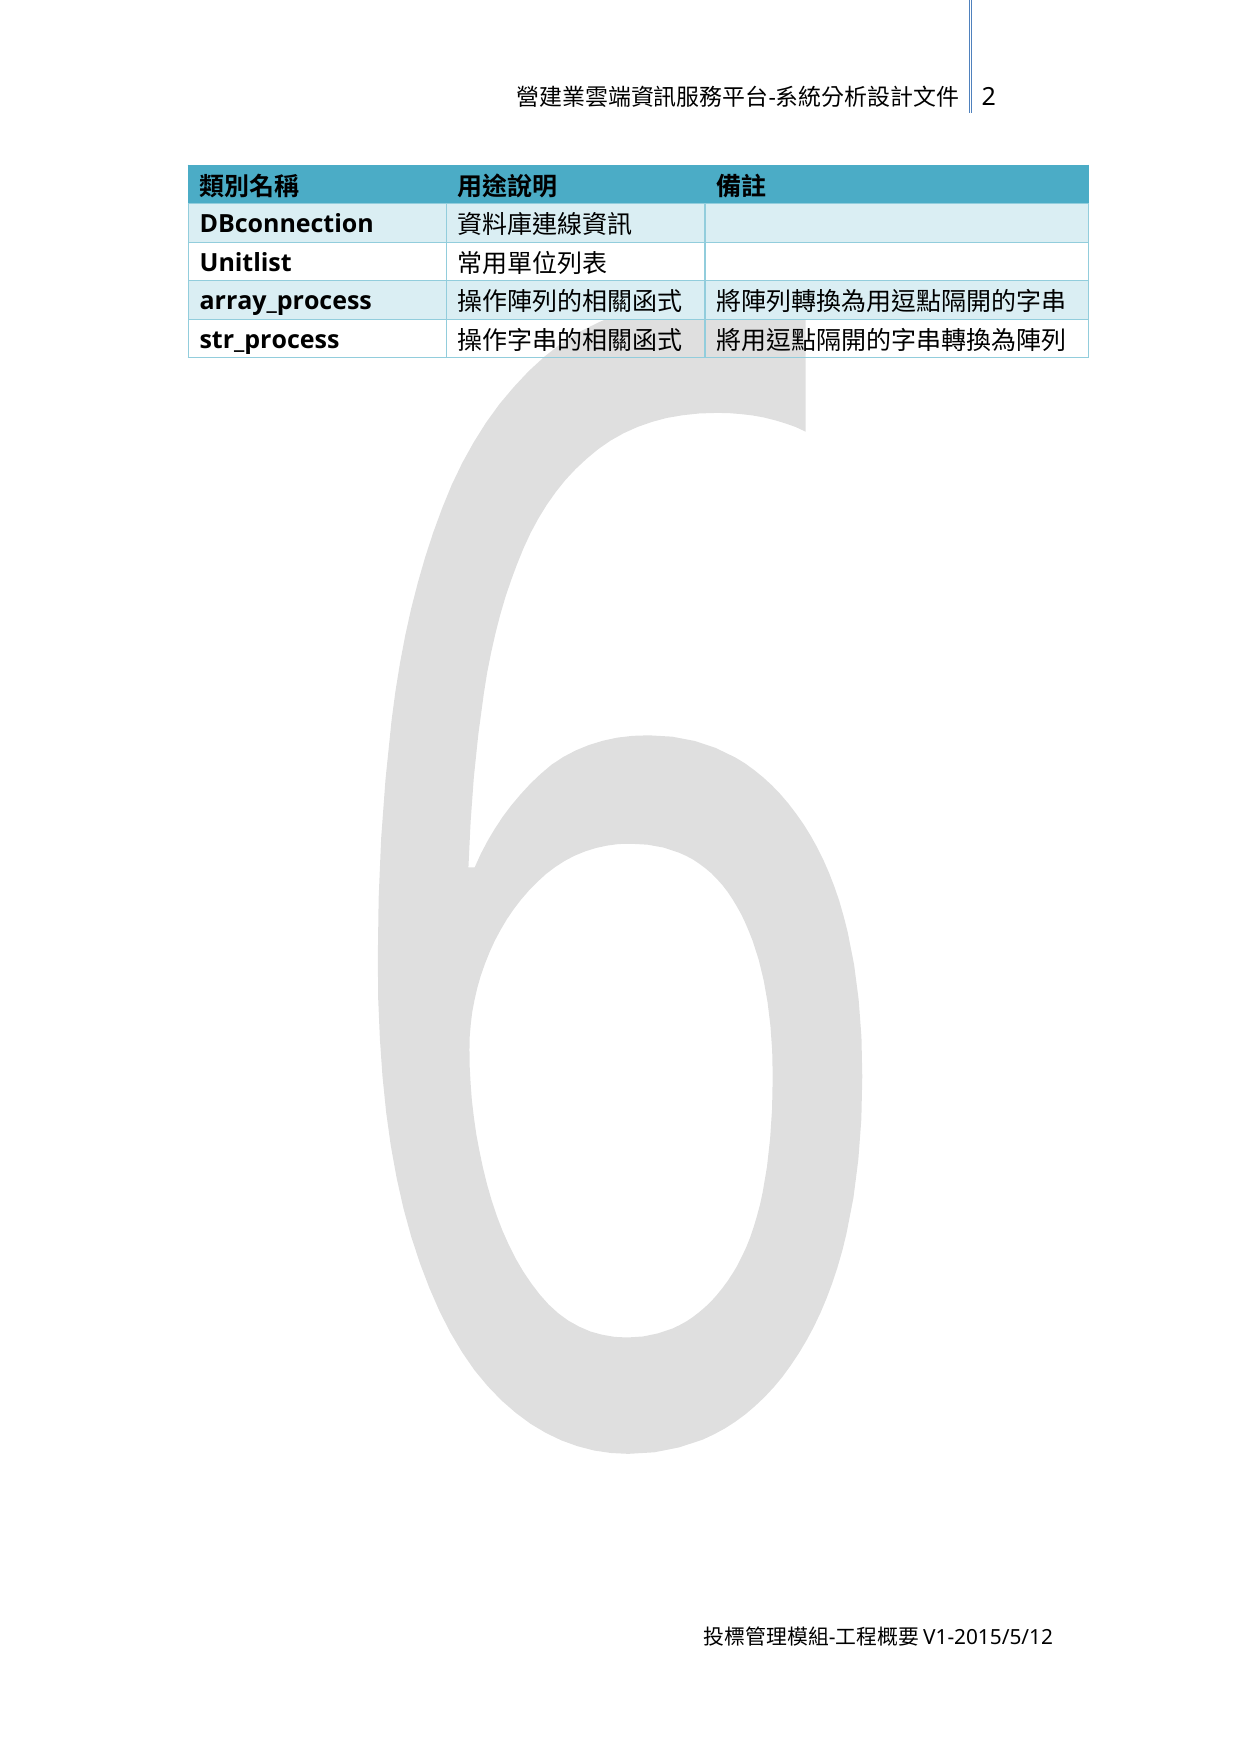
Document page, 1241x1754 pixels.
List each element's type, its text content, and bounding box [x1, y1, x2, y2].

table_cell 將用逗點隔開的字串轉換為陣列 [706, 320, 1088, 357]
table_header 類別名稱 [189, 166, 446, 203]
table_cell [706, 204, 1088, 242]
table_cell [706, 243, 1088, 280]
table_cell array_process [189, 281, 446, 319]
table_cell Unitlist [189, 243, 446, 280]
table_cell 常用單位列表 [447, 243, 704, 280]
table_cell 操作陣列的相關函式 [447, 281, 704, 319]
table_header 備註 [706, 166, 1088, 203]
table_cell 將陣列轉換為用逗點隔開的字串 [706, 281, 1088, 319]
table_header 用途說明 [447, 166, 704, 203]
table_cell DBconnection [189, 204, 446, 242]
table_cell str_process [189, 320, 446, 357]
table_cell 操作字串的相關函式 [447, 320, 704, 357]
table_cell 資料庫連線資訊 [447, 204, 704, 242]
